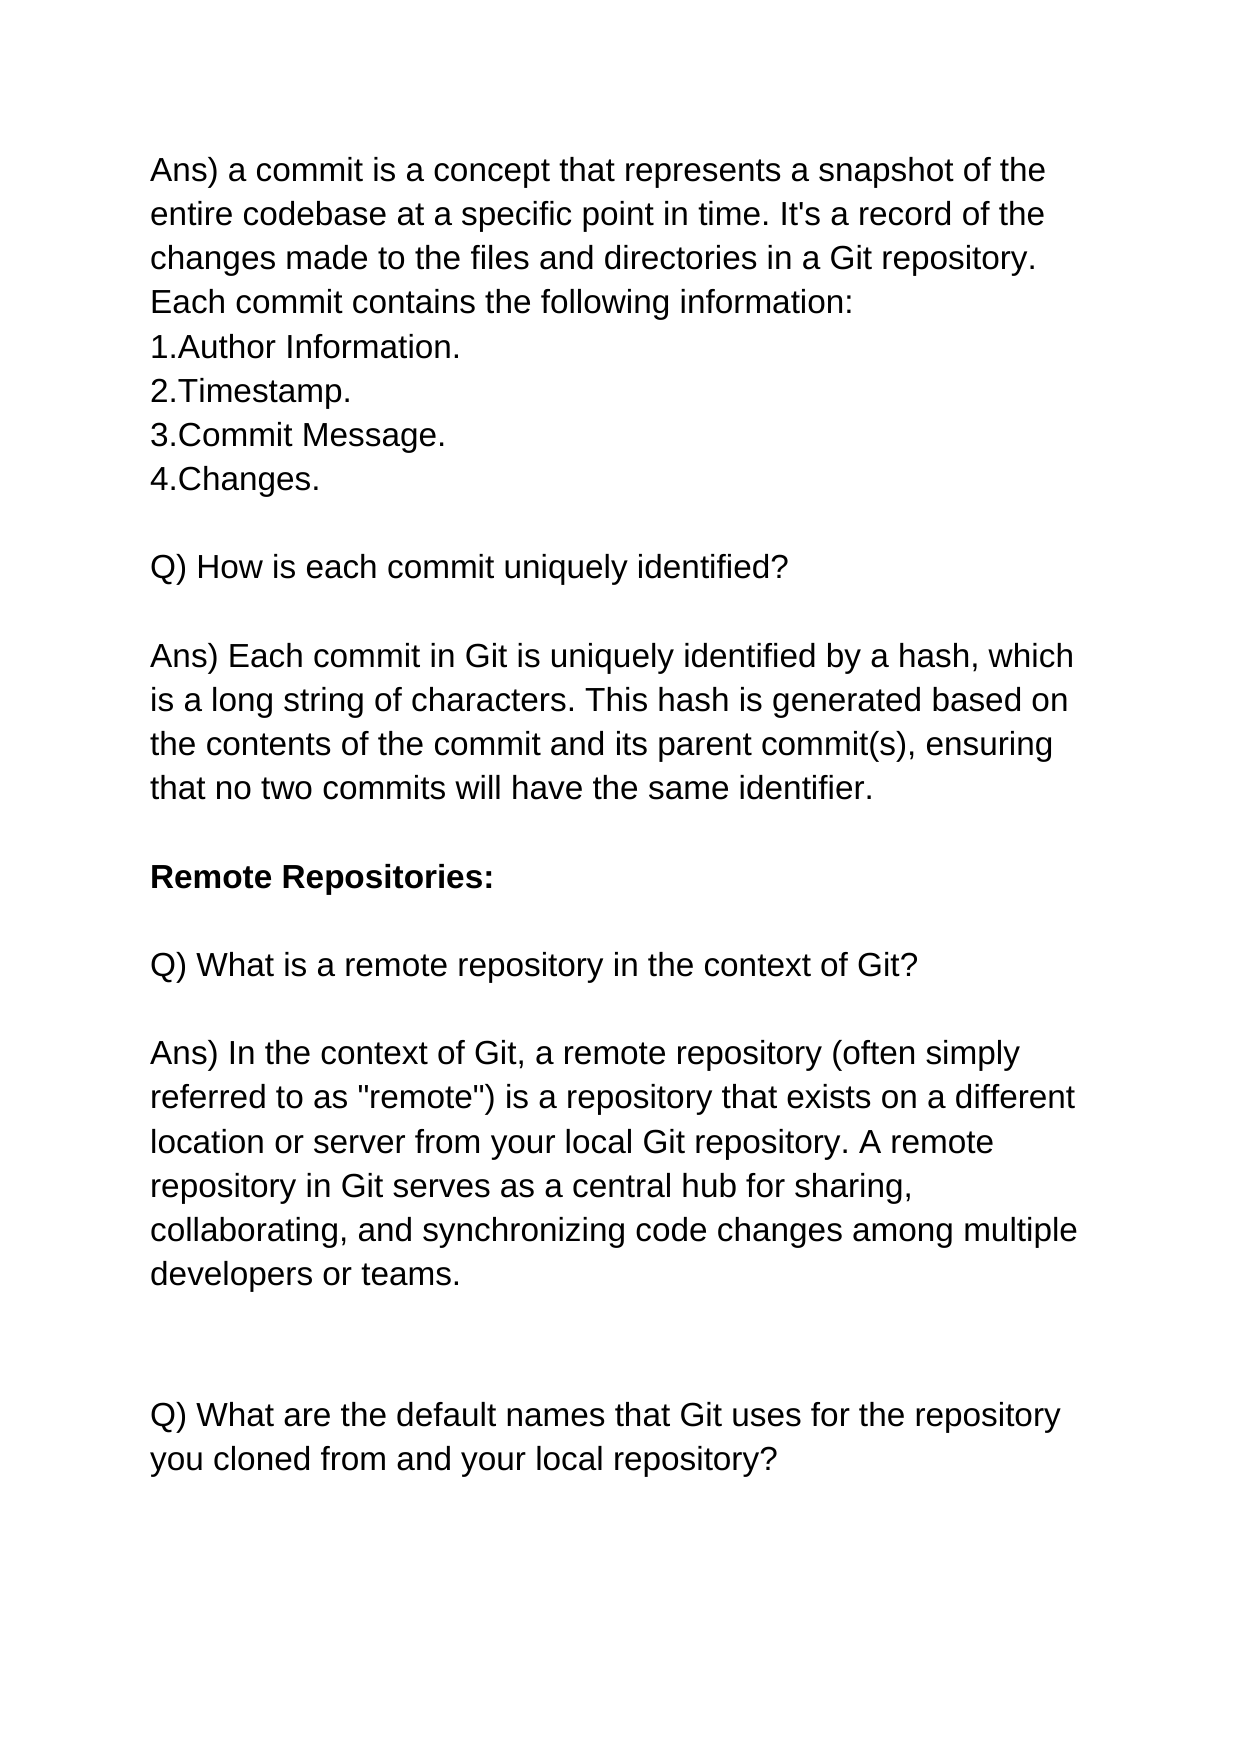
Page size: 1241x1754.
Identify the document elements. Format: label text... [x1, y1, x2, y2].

text 1.Author Information. [150, 327, 1090, 365]
text 2.Timestamp. [150, 371, 1090, 409]
text Q) What are the default names that Git uses for the repository you cloned from and your local repository? [150, 1395, 1090, 1477]
text 4.Changes. [150, 459, 1090, 498]
text Q) What is a remote repository in the context of Git? [150, 945, 1090, 983]
text Remote Repositories: [150, 857, 1090, 895]
text Q) How is each commit uniquely identified? [150, 547, 1090, 586]
text Ans) a commit is a concept that represents a snapshot of the entire codebase at a specific point in time. It's a record of the changes made to the files and directories in a Git repository. Each commit contains the following information: [150, 150, 1090, 321]
text 3.Commit Message. [150, 415, 1090, 453]
text Ans) In the context of Git, a remote repository (often simply referred to as "remote") is a repository that exists on a different location or server from your local Git repository. A remote repository in Git serves as a central hub for sharing, collaborating, and synchronizing code changes among multiple developers or teams. [150, 1033, 1090, 1293]
text Ans) Each commit in Git is uniquely identified by a hash, which is a long string of characters. This hash is generated based on the contents of the commit and its parent commit(s), ensuring that no two commits will have the same identifier. [150, 636, 1090, 807]
